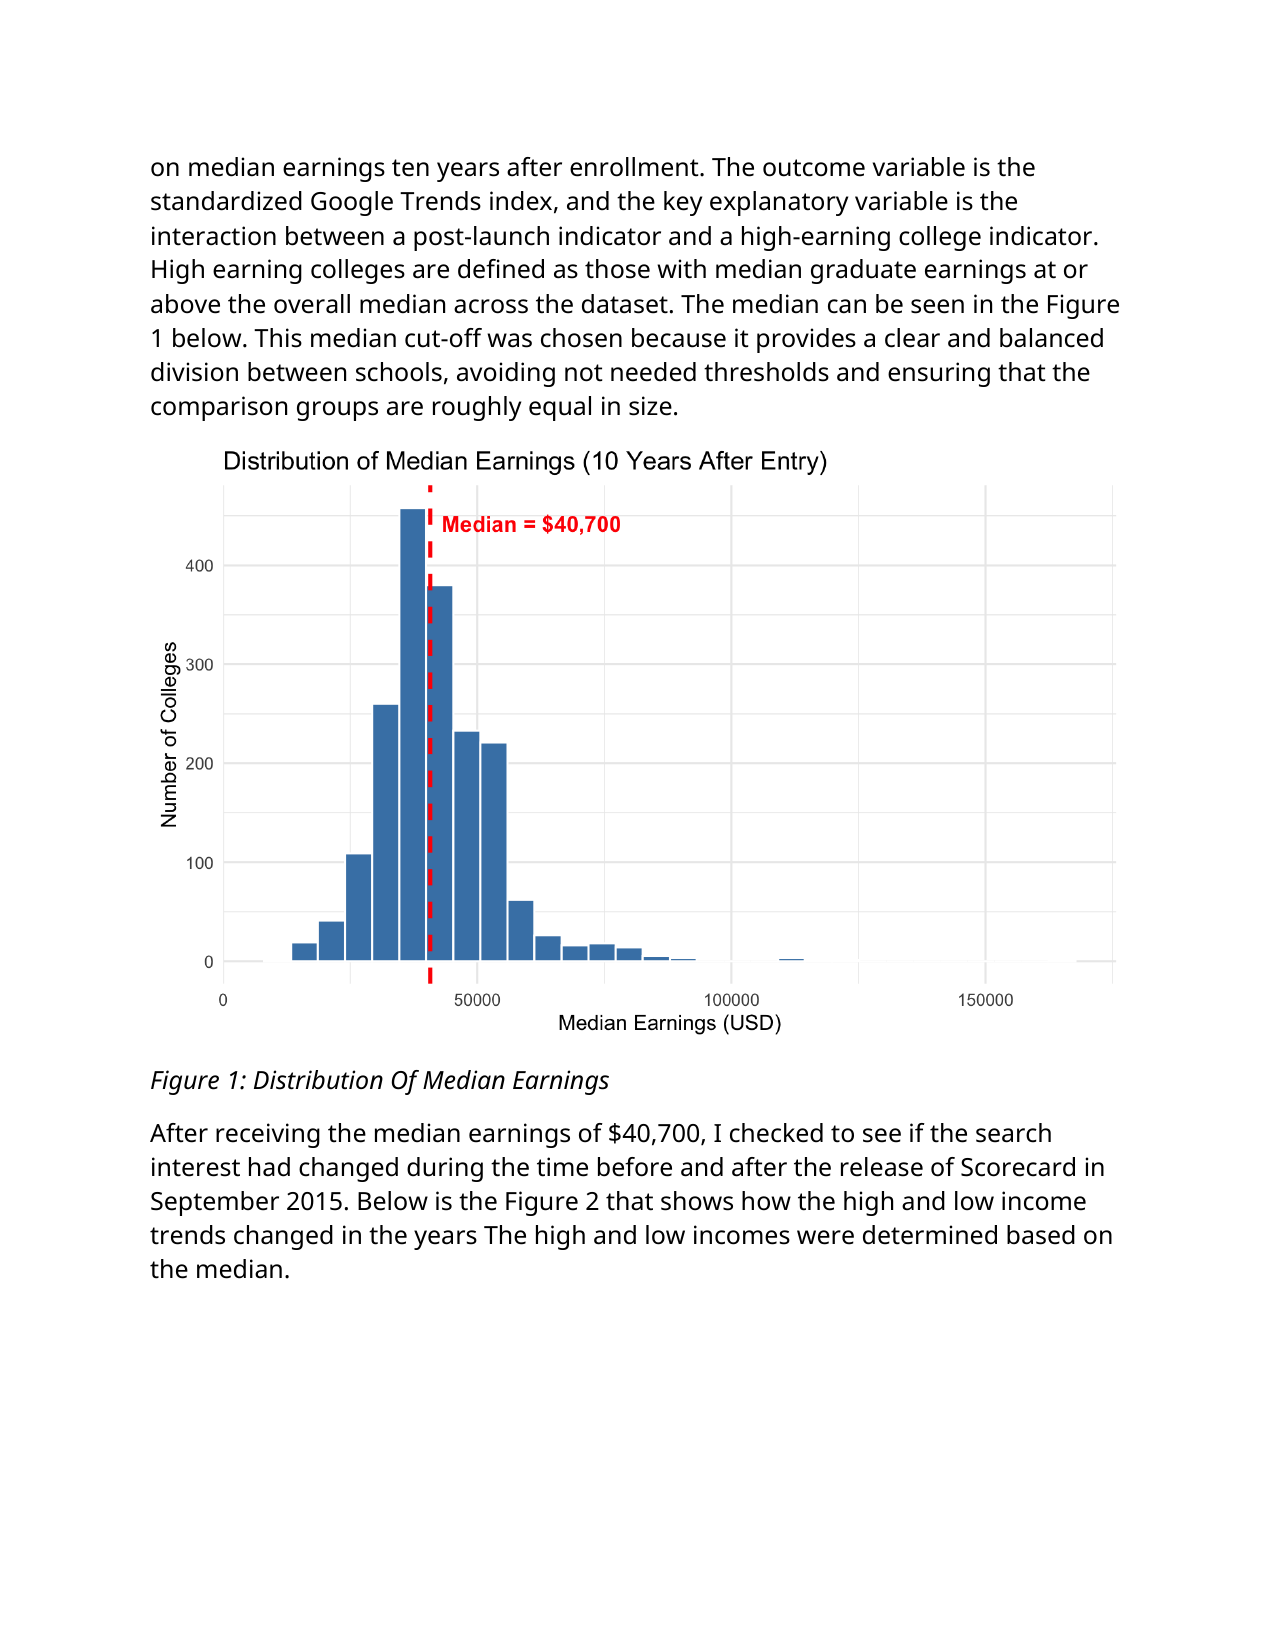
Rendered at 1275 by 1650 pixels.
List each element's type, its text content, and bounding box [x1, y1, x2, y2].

text Figure 1: Distribution Of Median Earnings [150, 1063, 1125, 1097]
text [150, 150, 1125, 422]
picture [150, 441, 1126, 1044]
text After receiving the median earnings of $40,700, I checked to see if the search interest had changed during the time before and after the release of Scorecard in September 2015. Below is the Figure 2 that shows how the high and low income trends changed in the years The high and low incomes were determined based on the median. [150, 1115, 1125, 1286]
